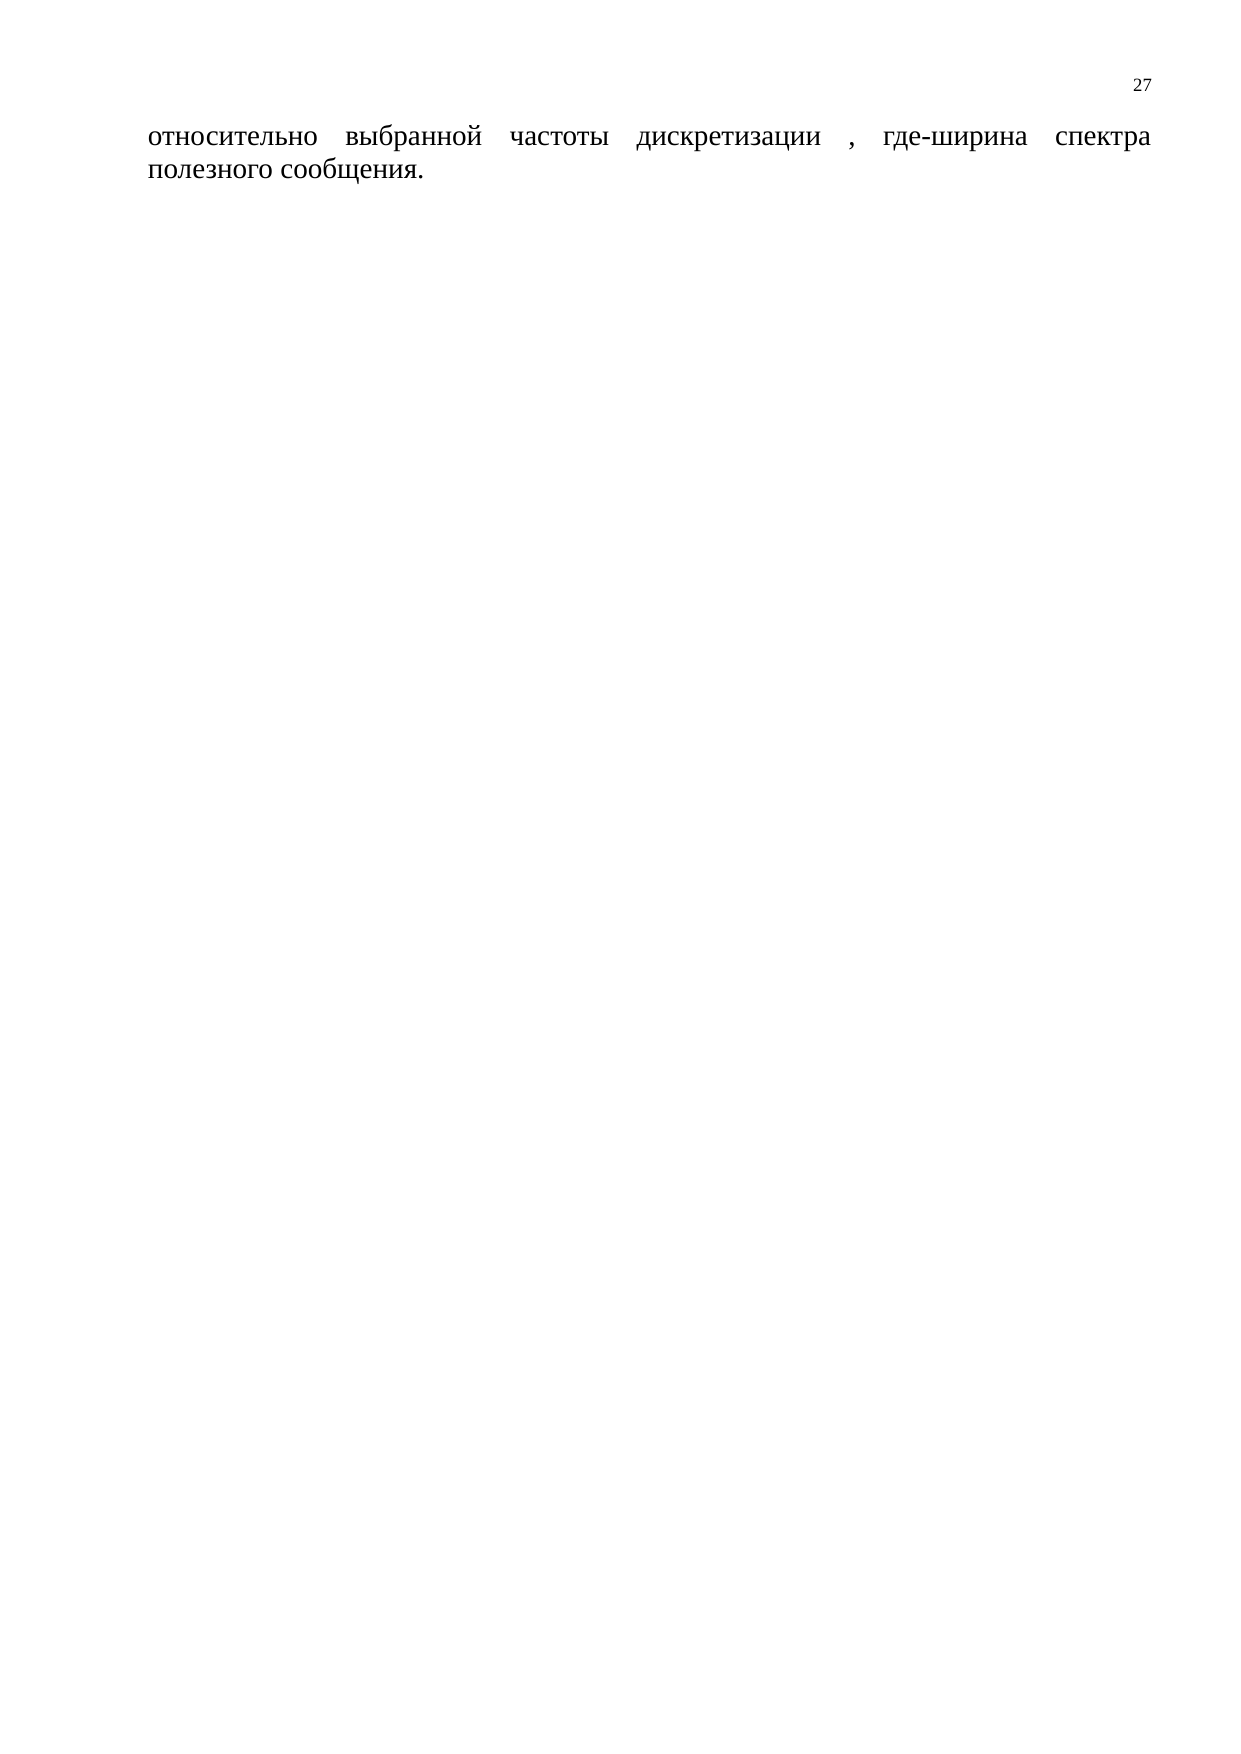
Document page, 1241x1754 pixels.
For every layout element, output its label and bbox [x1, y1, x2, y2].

text [148, 118, 1152, 185]
